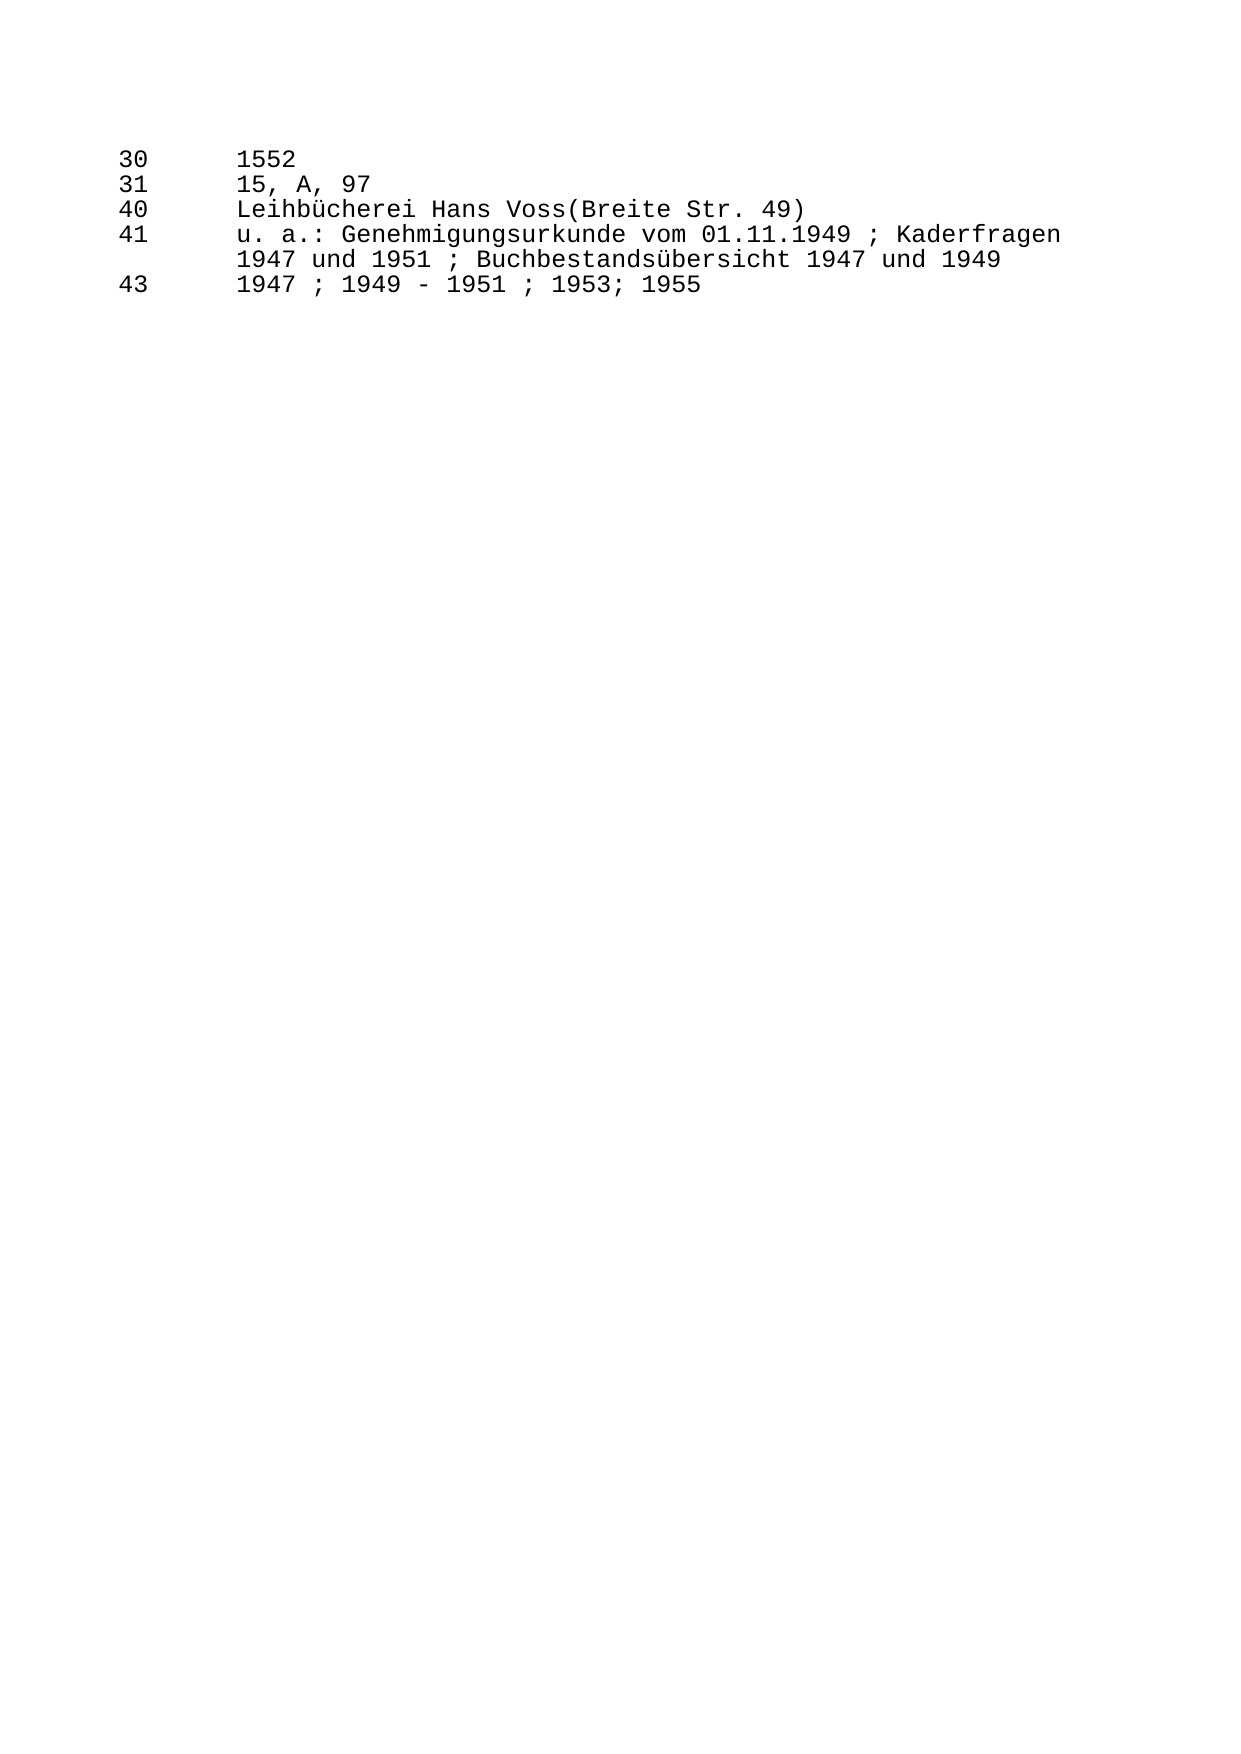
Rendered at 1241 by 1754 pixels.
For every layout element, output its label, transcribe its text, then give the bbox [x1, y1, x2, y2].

text 30 1552 [118, 148, 1122, 173]
text 43 1947 ; 1949 - 1951 ; 1953; 1955 [118, 273, 1122, 298]
text 41 u. a.: Genehmigungsurkunde vom z[01.11.1949]z ; Kaderfragen z[1947]z und z[1951]z ; s[Buchbestandsübersicht]s 1947 und z[1949]z [118, 223, 1122, 273]
text 31 15, A, 97 [118, 173, 1122, 198]
text 40 k[1{s[Leihbücherei]s p[2{Hans} 1{Voss}]p}2{< Wismar>}]k(Breite Str. 49) [118, 198, 1122, 223]
